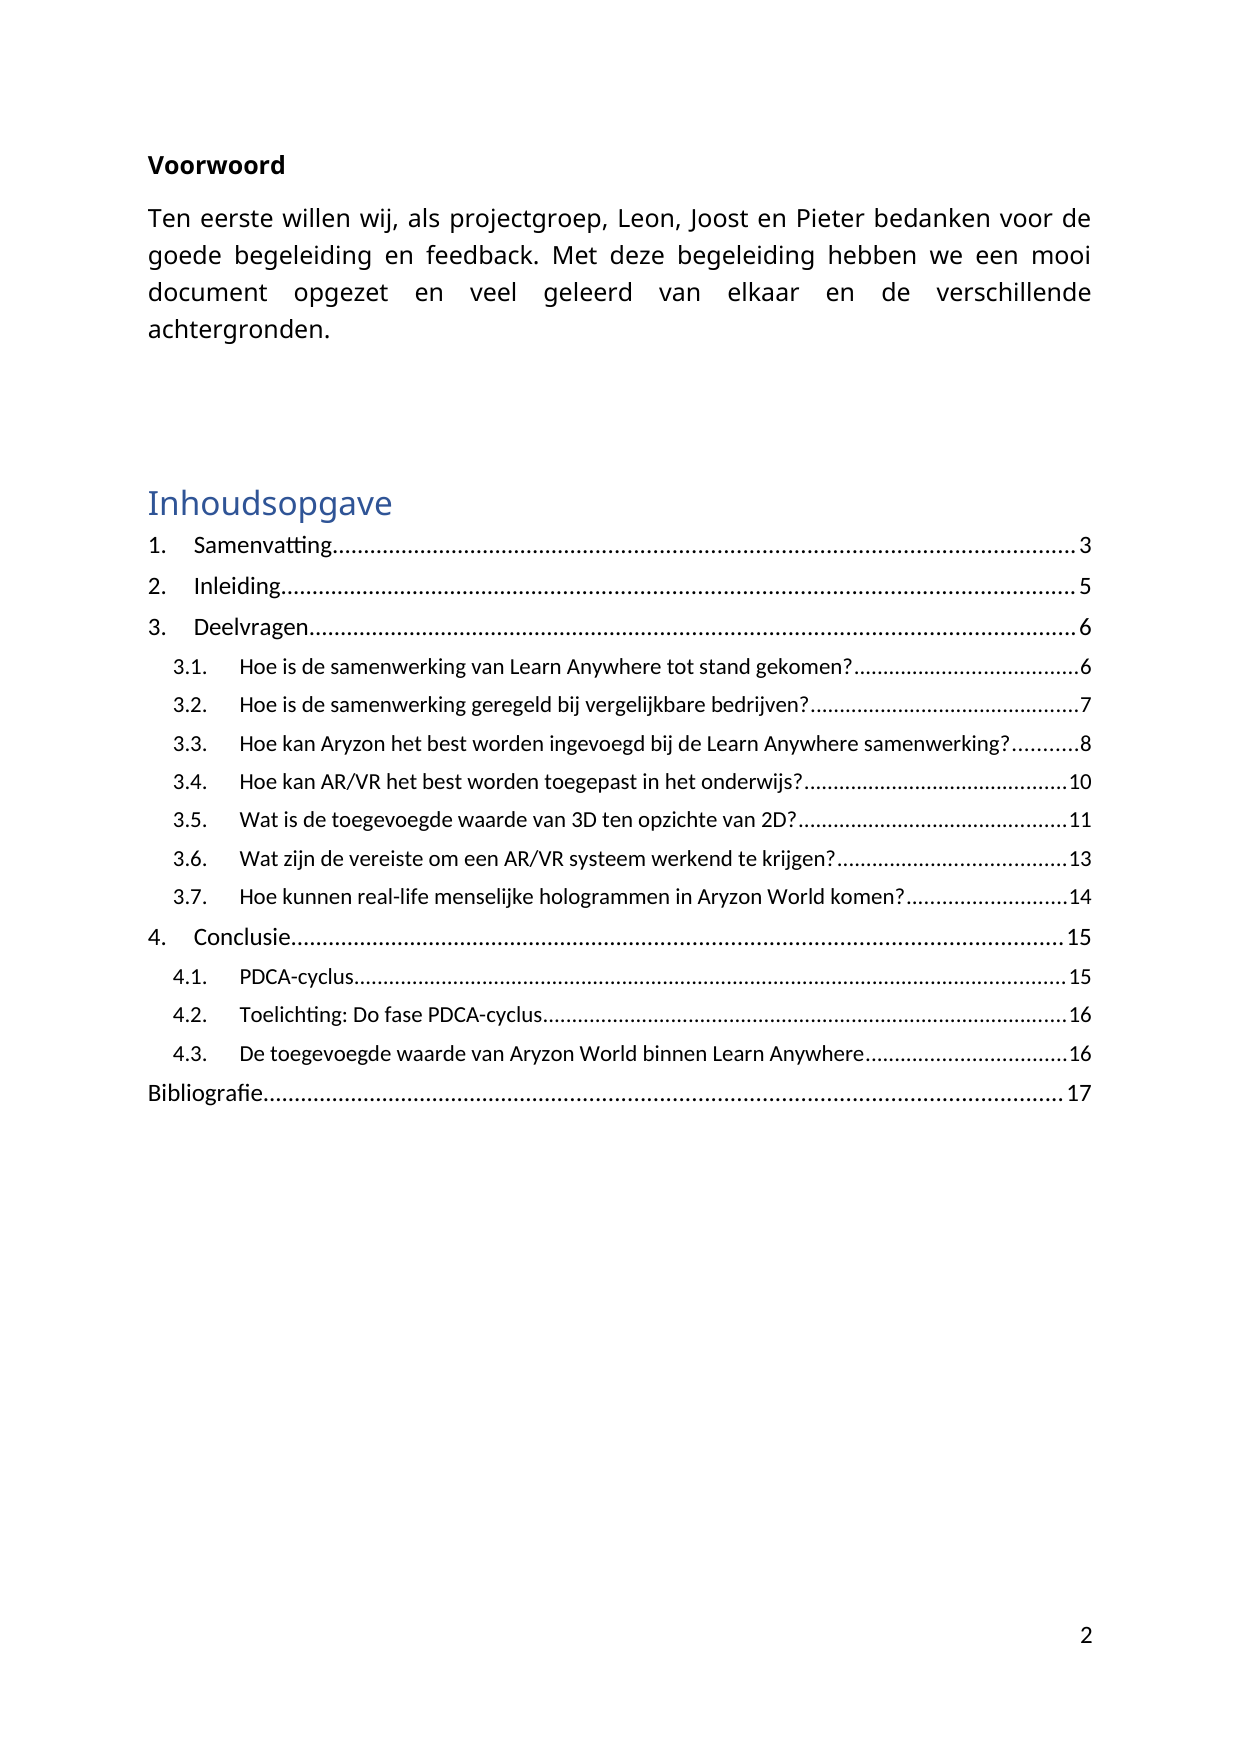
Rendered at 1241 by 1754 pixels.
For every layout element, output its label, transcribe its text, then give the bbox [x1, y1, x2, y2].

text Voorwoord [148, 148, 1093, 182]
text Ten eerste willen wij, als projectgroep, Leon, Joost en Pieter bedanken voor de goede begeleiding en feedback. Met deze begeleiding hebben we een mooi document opgezet en veel geleerd van elkaar en de verschillende achtergronden. [148, 201, 1093, 345]
